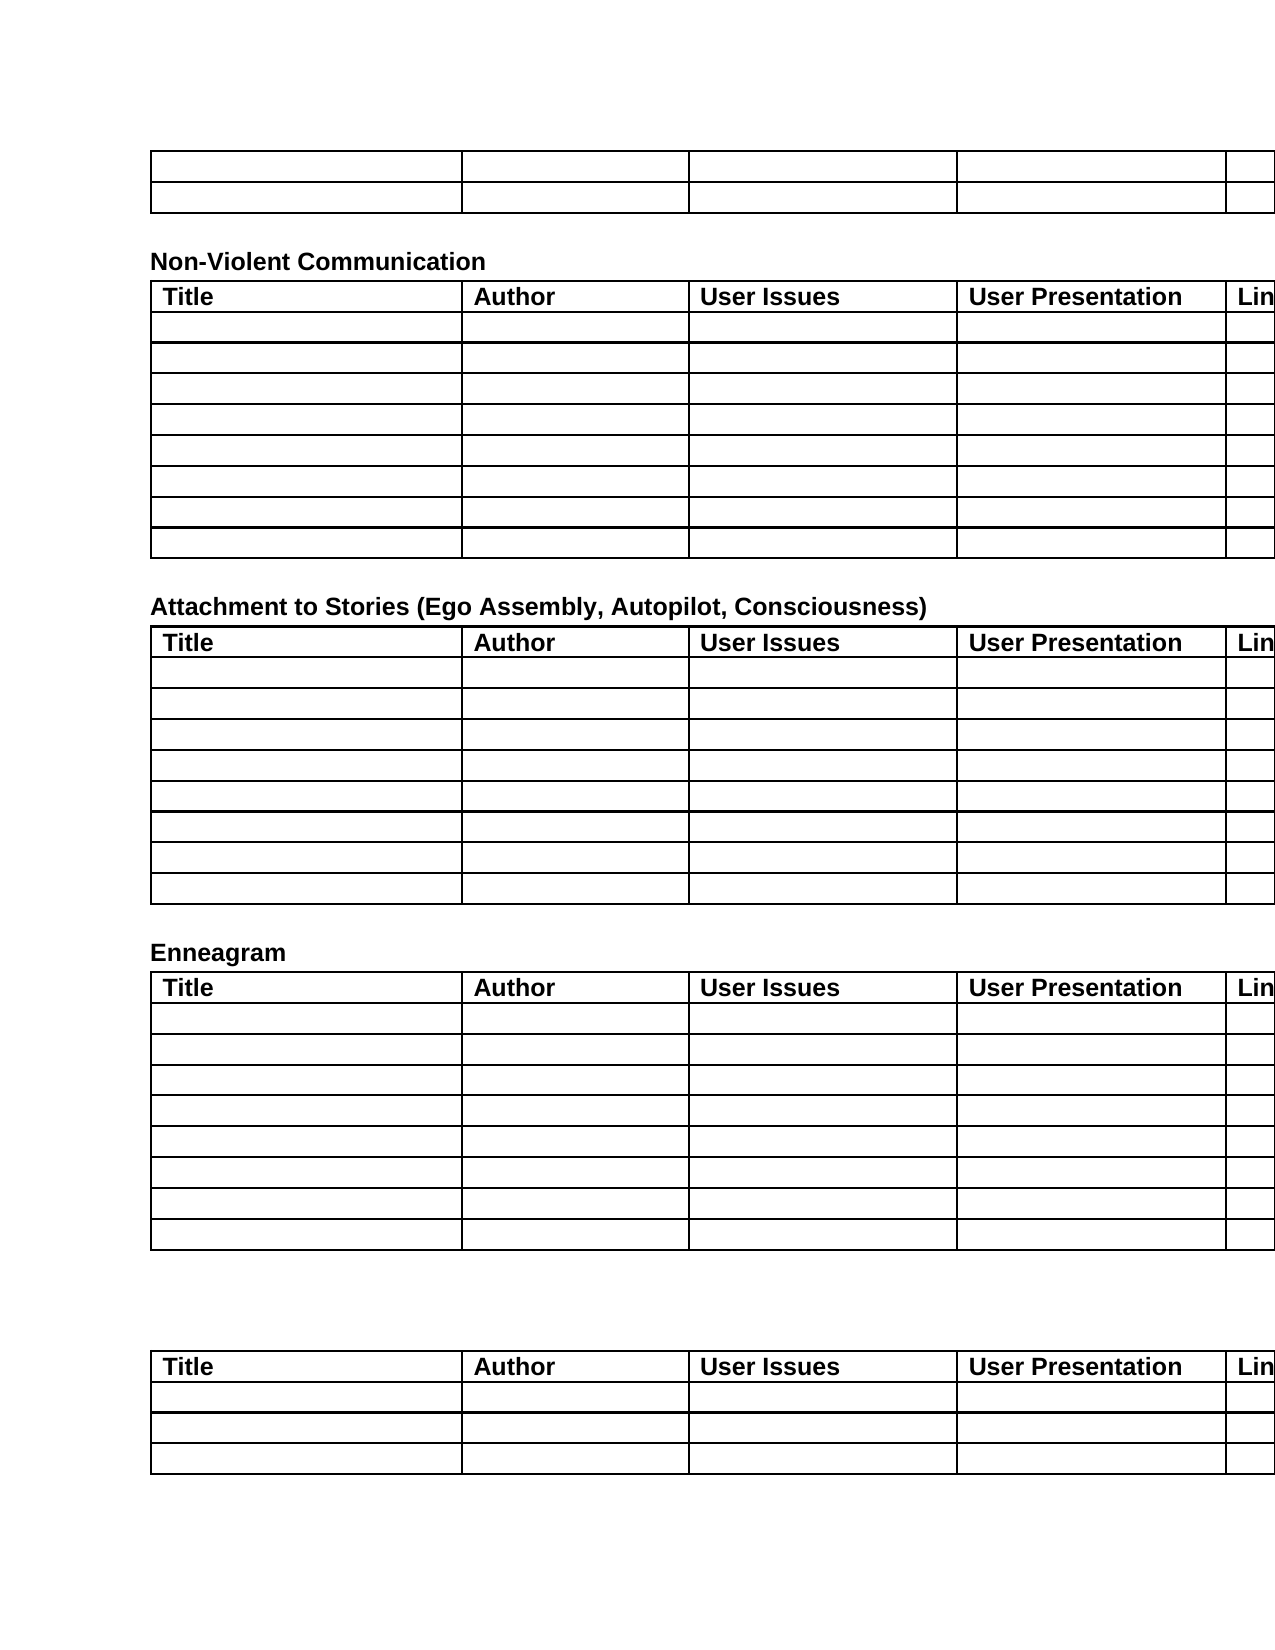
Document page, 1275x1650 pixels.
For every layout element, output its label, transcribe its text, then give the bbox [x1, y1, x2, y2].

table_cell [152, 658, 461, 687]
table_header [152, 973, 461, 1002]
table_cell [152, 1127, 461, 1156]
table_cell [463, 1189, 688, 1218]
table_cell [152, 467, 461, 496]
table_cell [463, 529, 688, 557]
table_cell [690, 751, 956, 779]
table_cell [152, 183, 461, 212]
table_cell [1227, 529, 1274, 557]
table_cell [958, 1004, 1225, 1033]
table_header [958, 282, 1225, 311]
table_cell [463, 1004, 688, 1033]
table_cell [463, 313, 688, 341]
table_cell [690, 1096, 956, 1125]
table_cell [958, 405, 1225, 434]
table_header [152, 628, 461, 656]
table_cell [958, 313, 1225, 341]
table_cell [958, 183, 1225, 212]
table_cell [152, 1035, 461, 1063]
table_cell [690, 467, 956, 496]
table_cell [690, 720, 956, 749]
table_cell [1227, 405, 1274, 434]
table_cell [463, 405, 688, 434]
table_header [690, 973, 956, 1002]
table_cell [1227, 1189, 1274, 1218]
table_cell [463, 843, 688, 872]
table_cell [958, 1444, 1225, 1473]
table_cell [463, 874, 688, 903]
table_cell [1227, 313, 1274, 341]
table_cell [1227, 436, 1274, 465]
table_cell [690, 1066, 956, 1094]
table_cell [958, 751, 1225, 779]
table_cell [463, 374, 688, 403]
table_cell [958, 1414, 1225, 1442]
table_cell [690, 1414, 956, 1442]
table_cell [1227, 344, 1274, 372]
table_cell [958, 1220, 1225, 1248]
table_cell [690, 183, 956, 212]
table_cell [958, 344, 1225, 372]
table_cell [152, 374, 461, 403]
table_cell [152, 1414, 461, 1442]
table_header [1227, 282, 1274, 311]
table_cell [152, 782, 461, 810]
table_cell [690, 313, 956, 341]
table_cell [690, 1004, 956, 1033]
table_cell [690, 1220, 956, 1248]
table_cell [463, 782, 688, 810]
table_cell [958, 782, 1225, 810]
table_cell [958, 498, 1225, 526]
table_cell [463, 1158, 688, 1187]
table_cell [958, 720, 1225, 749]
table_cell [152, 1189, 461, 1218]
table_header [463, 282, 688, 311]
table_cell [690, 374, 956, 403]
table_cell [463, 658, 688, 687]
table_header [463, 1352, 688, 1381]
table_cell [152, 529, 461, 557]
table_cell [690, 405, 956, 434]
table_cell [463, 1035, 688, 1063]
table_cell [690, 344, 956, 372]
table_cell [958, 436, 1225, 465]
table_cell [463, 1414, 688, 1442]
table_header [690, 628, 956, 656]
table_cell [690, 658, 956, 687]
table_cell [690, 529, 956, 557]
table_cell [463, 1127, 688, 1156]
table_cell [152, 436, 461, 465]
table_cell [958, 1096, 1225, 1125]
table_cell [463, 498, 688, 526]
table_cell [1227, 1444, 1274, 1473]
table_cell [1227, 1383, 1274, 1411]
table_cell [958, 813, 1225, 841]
text Enneagram [150, 938, 1125, 967]
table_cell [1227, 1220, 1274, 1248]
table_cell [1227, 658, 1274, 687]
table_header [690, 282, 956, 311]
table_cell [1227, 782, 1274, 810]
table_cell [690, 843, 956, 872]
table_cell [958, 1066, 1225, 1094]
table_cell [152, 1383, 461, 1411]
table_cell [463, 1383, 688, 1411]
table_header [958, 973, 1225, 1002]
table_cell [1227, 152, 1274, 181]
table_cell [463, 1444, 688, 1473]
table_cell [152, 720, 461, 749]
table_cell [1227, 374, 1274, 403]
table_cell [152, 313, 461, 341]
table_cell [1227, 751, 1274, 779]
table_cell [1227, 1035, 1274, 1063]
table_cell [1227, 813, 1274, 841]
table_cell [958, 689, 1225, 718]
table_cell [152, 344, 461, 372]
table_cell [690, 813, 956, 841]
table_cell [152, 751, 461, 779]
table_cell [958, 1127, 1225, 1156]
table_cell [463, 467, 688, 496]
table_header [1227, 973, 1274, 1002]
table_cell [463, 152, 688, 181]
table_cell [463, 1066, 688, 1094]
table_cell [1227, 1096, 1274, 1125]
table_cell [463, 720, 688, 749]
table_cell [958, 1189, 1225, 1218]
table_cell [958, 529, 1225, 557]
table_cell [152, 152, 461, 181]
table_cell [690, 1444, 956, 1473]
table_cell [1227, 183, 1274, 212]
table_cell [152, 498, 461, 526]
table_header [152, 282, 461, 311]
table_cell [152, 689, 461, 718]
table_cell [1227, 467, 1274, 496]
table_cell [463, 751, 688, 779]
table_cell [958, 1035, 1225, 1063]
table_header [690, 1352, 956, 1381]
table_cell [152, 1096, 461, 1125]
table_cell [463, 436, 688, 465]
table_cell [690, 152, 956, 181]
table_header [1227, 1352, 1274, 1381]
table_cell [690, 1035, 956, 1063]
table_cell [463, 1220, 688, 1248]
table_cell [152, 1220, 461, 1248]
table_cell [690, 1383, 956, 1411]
text Non-Violent Communication [150, 247, 1125, 276]
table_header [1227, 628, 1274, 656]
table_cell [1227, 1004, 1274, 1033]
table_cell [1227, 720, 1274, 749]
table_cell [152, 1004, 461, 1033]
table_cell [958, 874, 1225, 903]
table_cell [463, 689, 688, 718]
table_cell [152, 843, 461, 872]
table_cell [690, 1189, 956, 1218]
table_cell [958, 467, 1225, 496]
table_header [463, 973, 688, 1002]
text Attachment to Stories (Ego Assembly, Autopilot, Consciousness) [150, 592, 1125, 621]
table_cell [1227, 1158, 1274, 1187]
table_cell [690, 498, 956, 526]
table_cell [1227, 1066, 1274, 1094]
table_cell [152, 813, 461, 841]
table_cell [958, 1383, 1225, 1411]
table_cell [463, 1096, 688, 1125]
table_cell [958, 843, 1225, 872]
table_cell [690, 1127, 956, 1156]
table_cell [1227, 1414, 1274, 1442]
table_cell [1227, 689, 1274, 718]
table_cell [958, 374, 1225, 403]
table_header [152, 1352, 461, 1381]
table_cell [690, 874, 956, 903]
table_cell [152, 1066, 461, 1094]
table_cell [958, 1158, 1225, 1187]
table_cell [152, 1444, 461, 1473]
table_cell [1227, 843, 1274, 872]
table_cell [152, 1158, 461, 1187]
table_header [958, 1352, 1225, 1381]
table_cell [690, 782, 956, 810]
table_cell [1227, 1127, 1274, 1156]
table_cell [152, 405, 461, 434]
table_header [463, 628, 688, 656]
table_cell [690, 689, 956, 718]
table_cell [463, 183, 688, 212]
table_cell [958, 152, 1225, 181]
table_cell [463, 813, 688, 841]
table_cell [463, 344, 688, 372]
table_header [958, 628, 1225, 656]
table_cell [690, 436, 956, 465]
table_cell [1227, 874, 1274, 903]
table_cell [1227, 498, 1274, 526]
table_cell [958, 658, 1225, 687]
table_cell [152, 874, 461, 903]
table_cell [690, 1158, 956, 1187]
